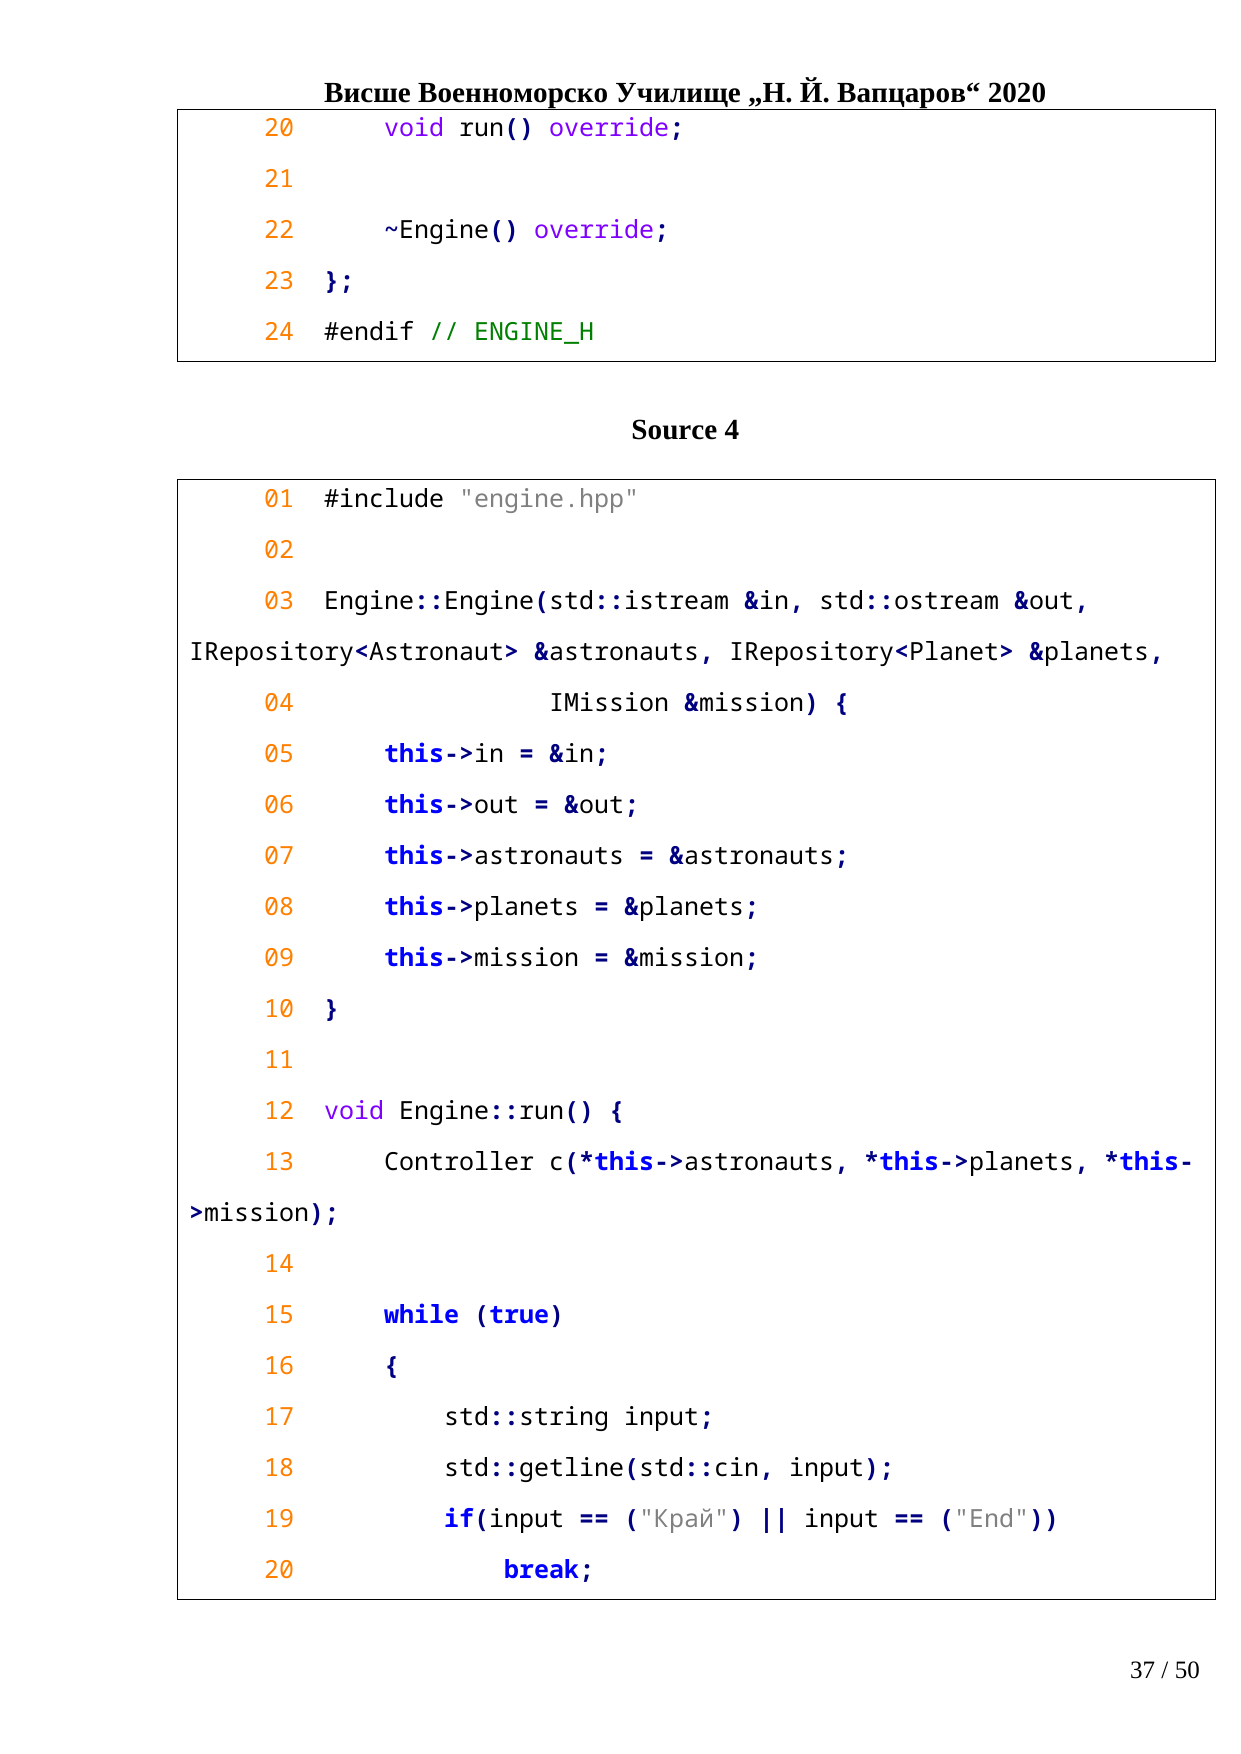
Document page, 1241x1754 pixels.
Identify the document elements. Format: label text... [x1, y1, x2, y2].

list Source 4 [177, 412, 1193, 446]
